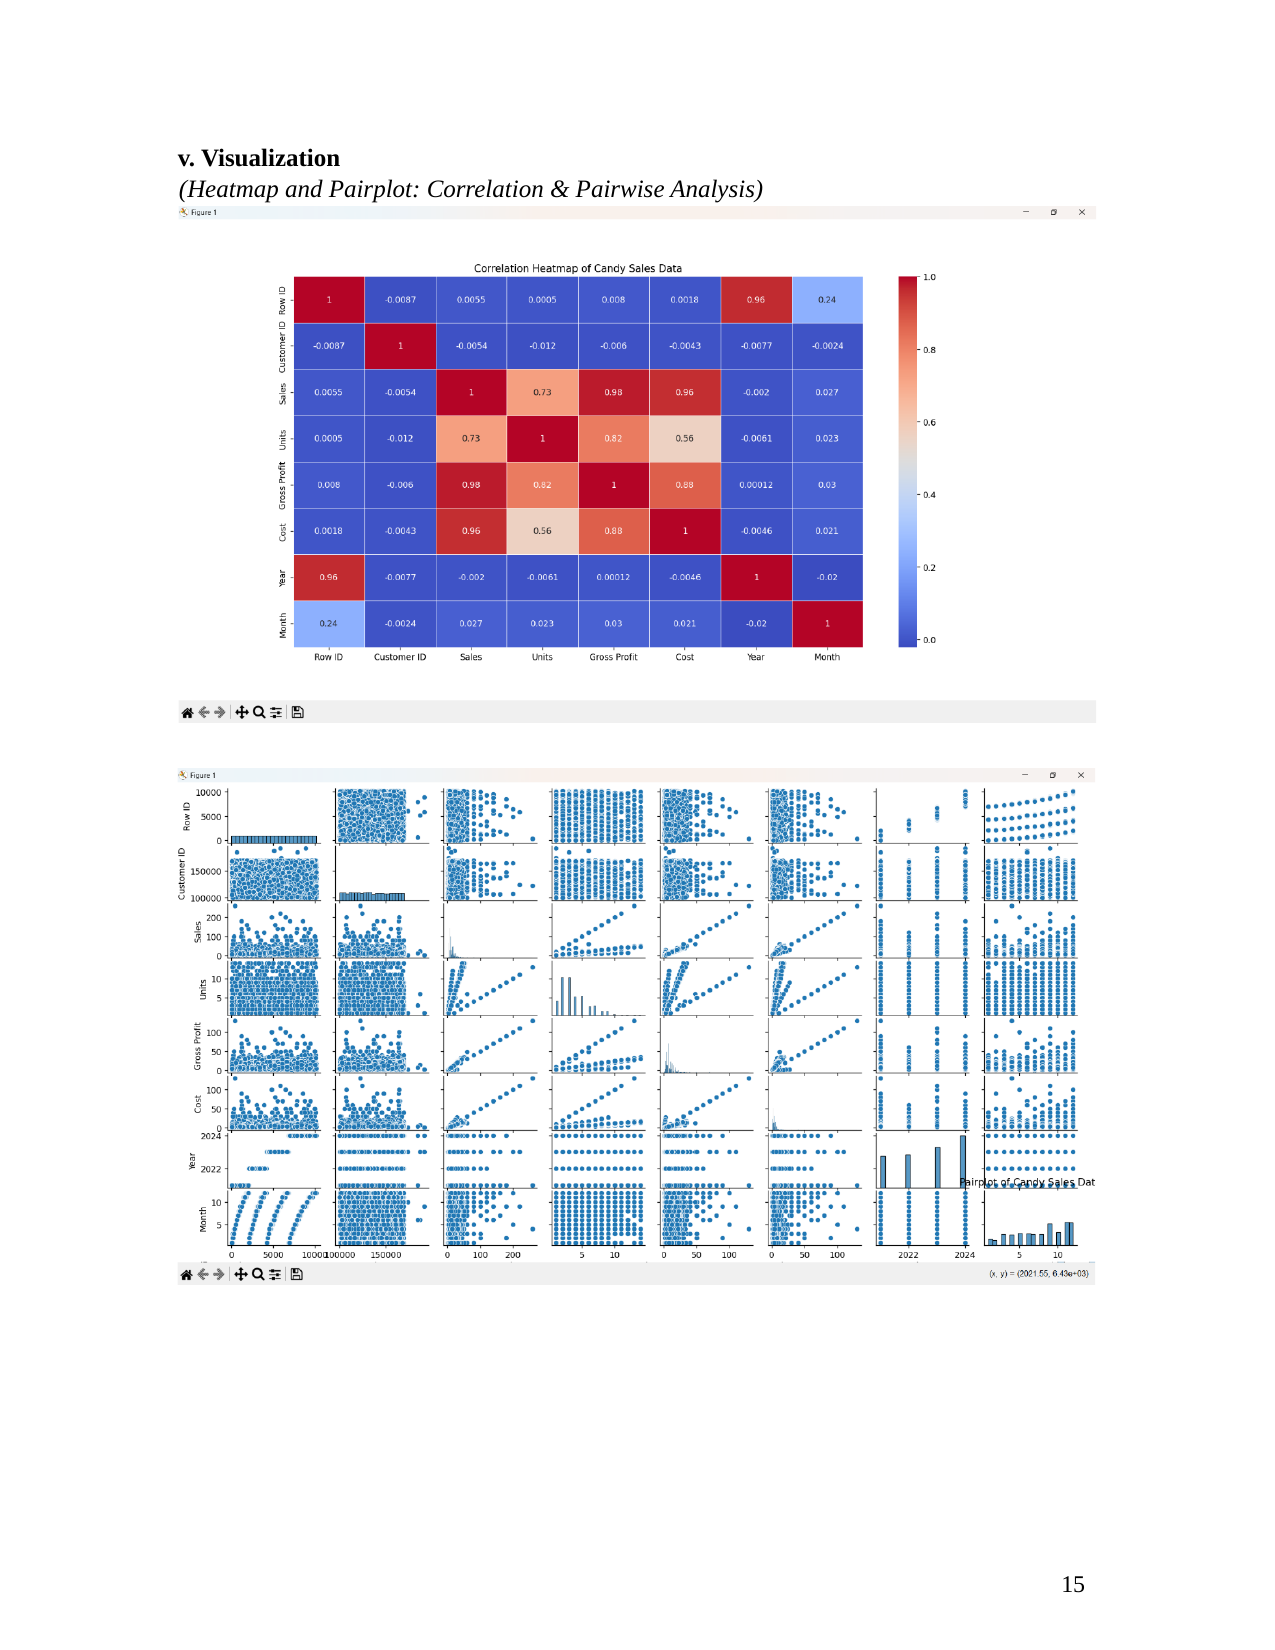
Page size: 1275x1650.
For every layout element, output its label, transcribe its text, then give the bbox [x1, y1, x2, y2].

picture [178, 206, 1097, 723]
picture [177, 768, 1096, 1285]
subtitle v. Visualization (Heatmap and Pairplot: Correlation & Pairwise Analysis) [178, 143, 1096, 206]
